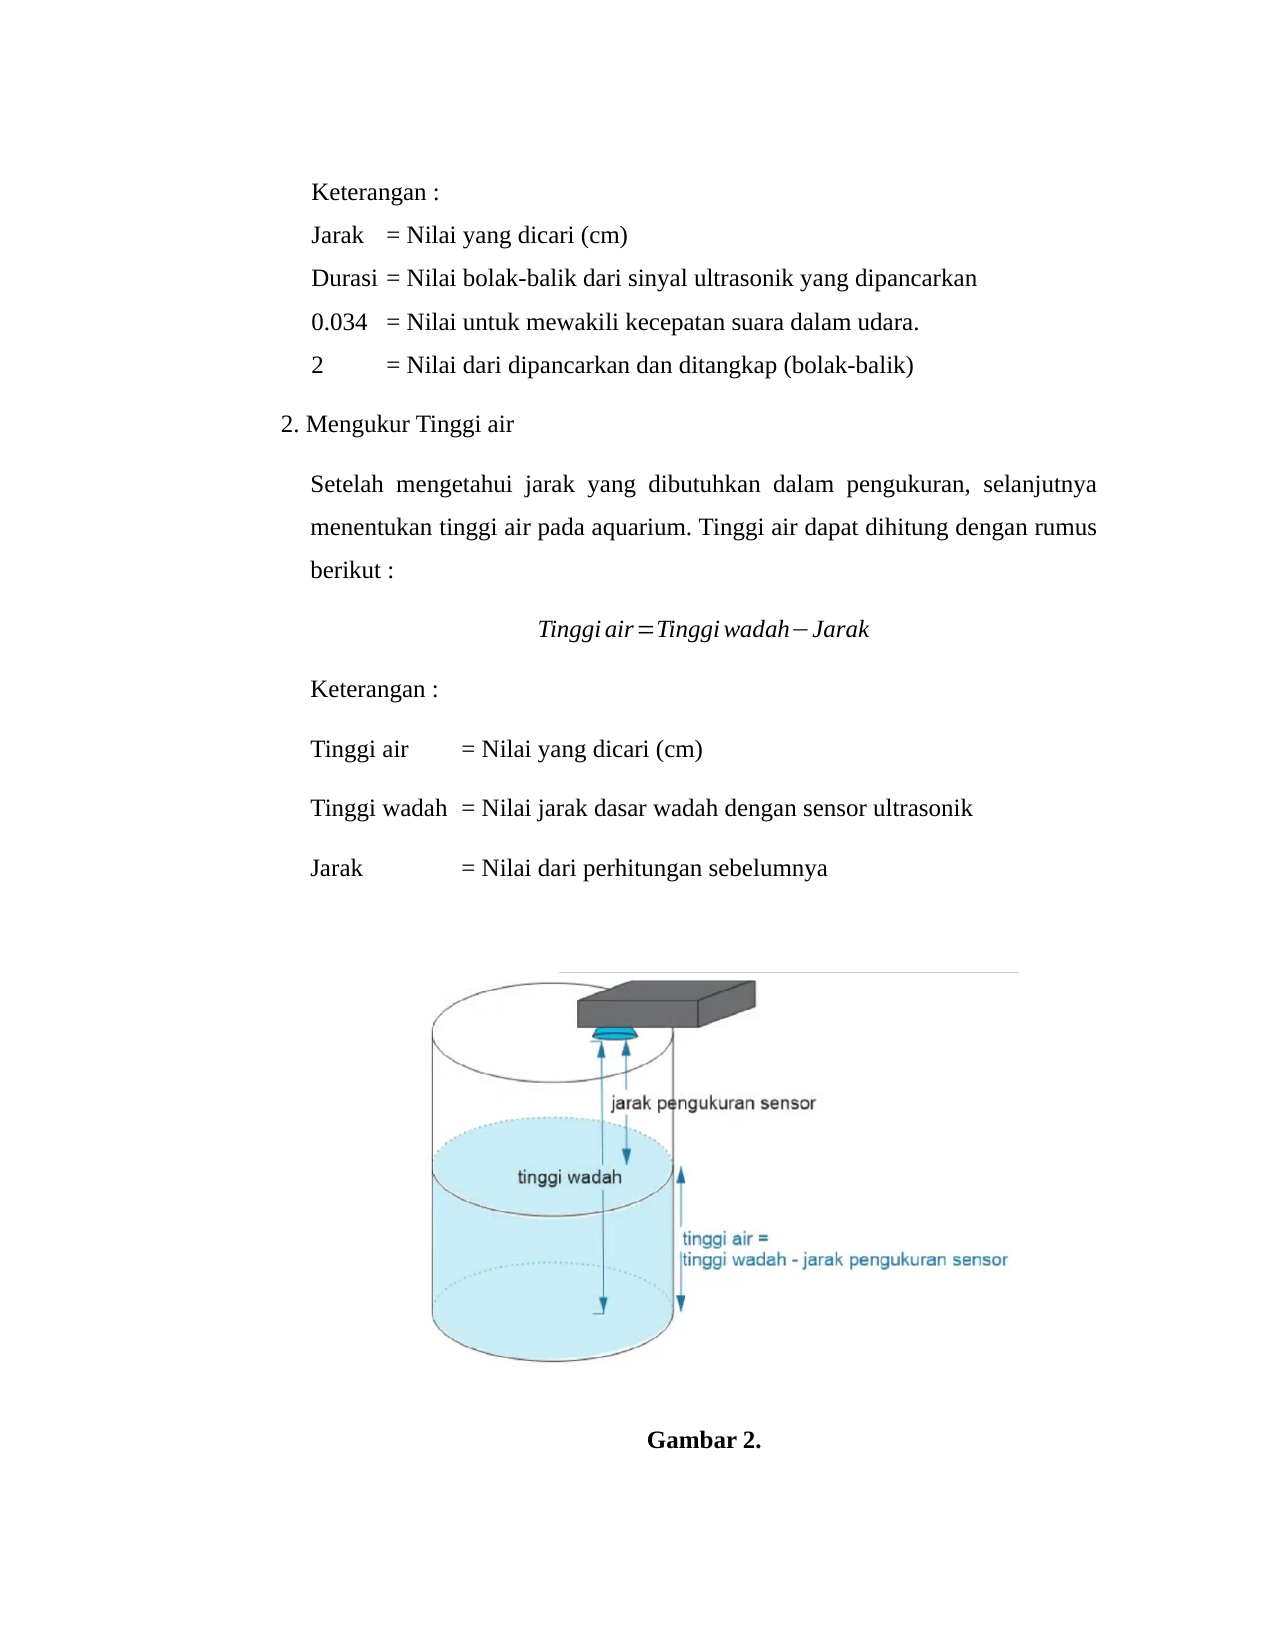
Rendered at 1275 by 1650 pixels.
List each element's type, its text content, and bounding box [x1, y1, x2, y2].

text Tinggi wadah = Nilai jarak dasar wadah dengan sensor ultrasonik [310, 793, 1098, 822]
list 0.034 = Nilai untuk mewakili kecepatan suara dalam udara. [311, 307, 1098, 335]
text Gambar 2. [310, 1425, 1098, 1454]
list Durasi = Nilai bolak-balik dari sinyal ultrasonik yang dipancarkan [311, 263, 1098, 292]
list Jarak = Nilai yang dicari (cm) [311, 220, 1098, 249]
list 2 = Nilai dari dipancarkan dan ditangkap (bolak-balik) [311, 350, 1098, 378]
text Jarak = Nilai dari perhitungan sebelumnya [310, 853, 1098, 882]
text Tinggi air = Nilai yang dicari (cm) [310, 734, 1098, 762]
text 2. Mengukur Tinggi air [281, 409, 1098, 438]
list Keterangan : [311, 177, 1098, 206]
picture [389, 972, 1019, 1395]
text Keterangan : [310, 674, 1098, 703]
text Setelah mengetahui jarak yang dibutuhkan dalam pengukuran, selanjutnya menentukan tinggi air pada aquarium. Tinggi air dapat dihitung dengan rumus berikut : [310, 469, 1098, 584]
